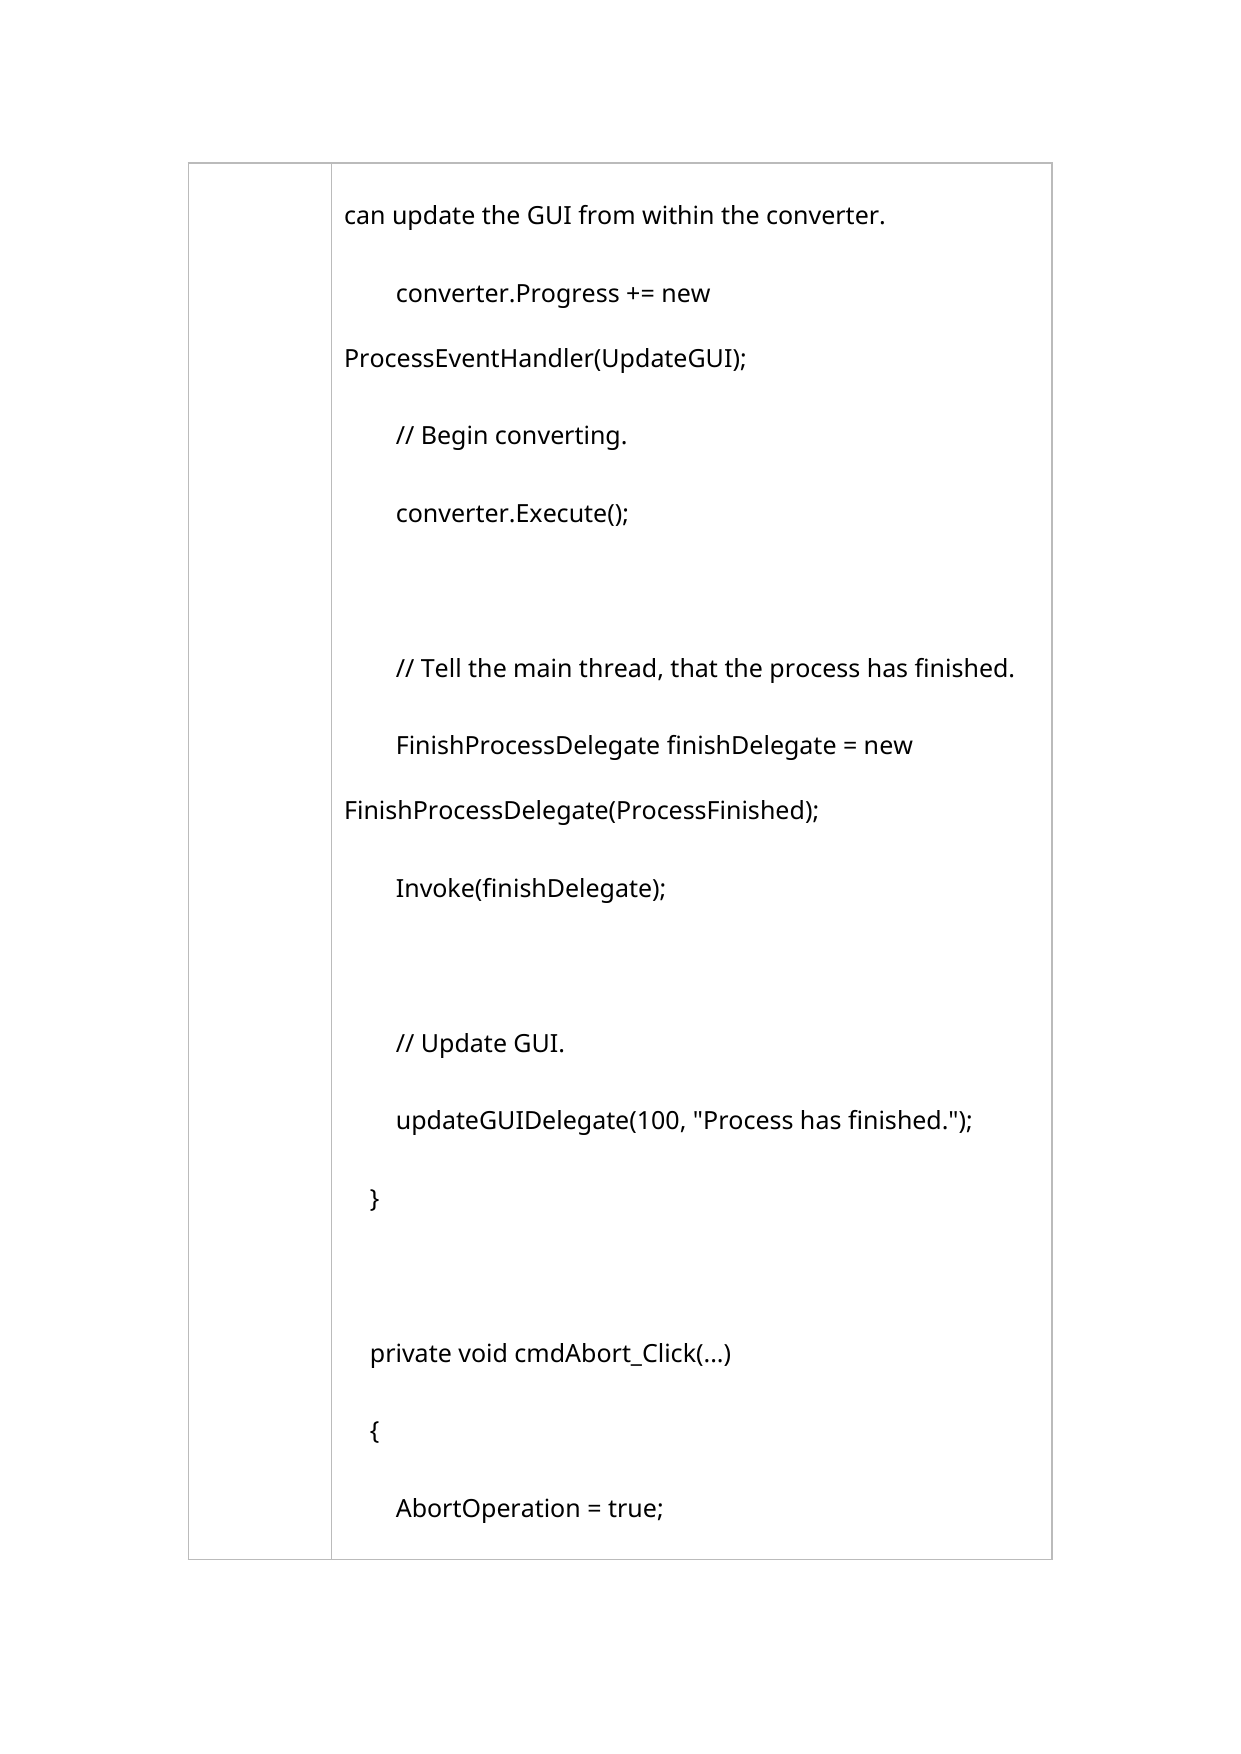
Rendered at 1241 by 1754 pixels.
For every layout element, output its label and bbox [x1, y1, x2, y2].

table_header [332, 164, 1051, 1558]
table_header [189, 164, 331, 1558]
